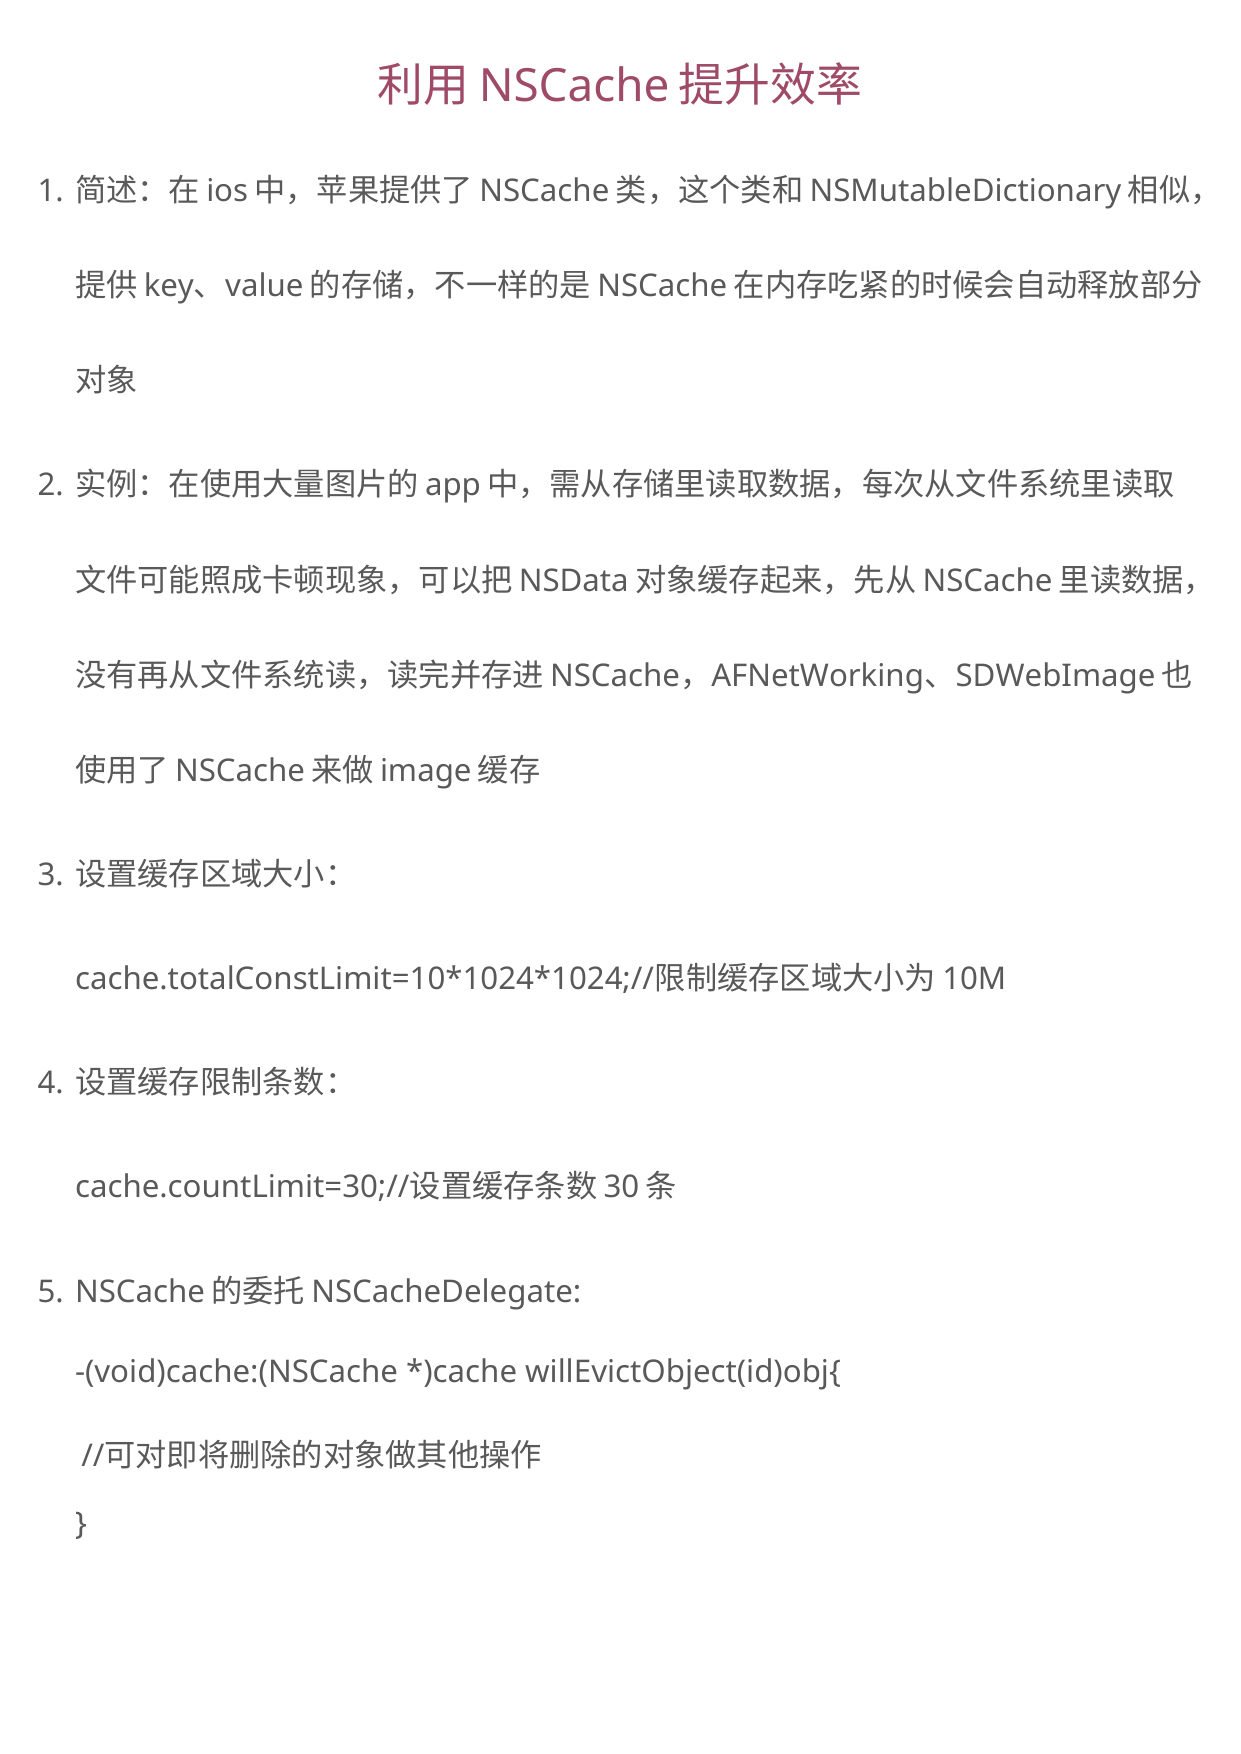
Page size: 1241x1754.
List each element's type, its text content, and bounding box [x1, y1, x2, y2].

list 实例：在使用大量图片的app中，需从存储里读取数据，每次从文件系统里读取文件可能照成卡顿现象，可以把NSData对象缓存起来，先从NSCache里读数据，没有再从文件系统读，读完并存进NSCache，AFNetWorking、SDWebImage也使用了NSCache来做image缓存 [37, 438, 1202, 812]
list 简述：在ios中，苹果提供了NSCache类，这个类和NSMutableDictionary相似，提供key、value的存储，不一样的是NSCache在内存吃紧的时候会自动释放部分对象 [37, 144, 1202, 422]
list 设置缓存限制条数： [37, 1036, 1202, 1124]
list cache.totalConstLimit=10*1024*1024;//限制缓存区域大小为10M [75, 932, 1202, 1020]
list cache.countLimit=30;//设置缓存条数30条 [75, 1140, 1202, 1228]
list NSCache的委托NSCacheDelegate: [37, 1244, 1202, 1332]
list //可对即将删除的对象做其他操作 } [75, 1408, 1202, 1544]
text 利用NSCache提升效率 [37, 38, 1202, 126]
list 设置缓存区域大小： [37, 828, 1202, 916]
list -(void)cache:(NSCache *)cache willEvictObject(id)obj{ [75, 1348, 1202, 1393]
